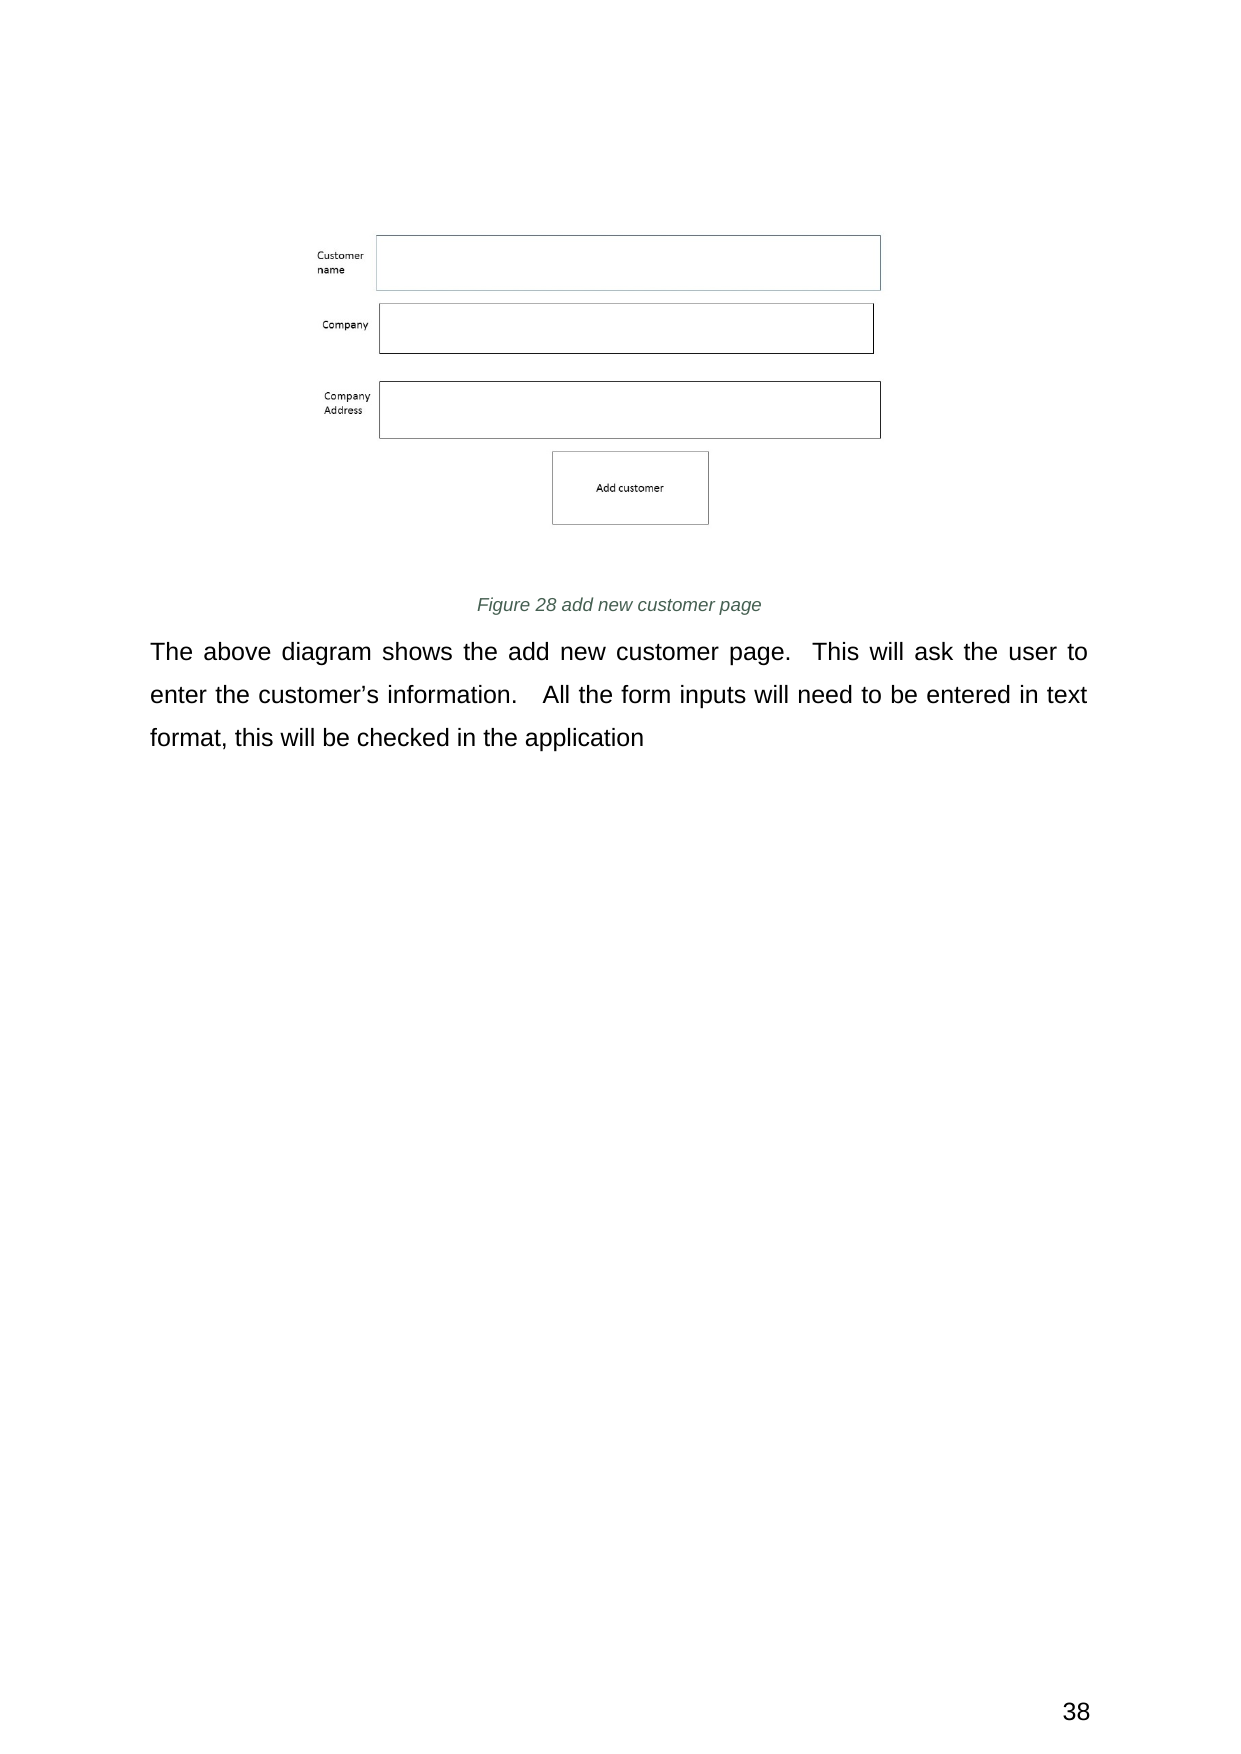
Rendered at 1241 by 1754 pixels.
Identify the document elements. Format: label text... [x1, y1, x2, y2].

text Figure 28 add new customer page [150, 594, 1090, 616]
picture [306, 209, 934, 563]
text The above diagram shows the add new customer page. This will ask the user to enter the customer’s information. All the form inputs will need to be entered in text format, this will be checked in the application [150, 636, 1090, 751]
